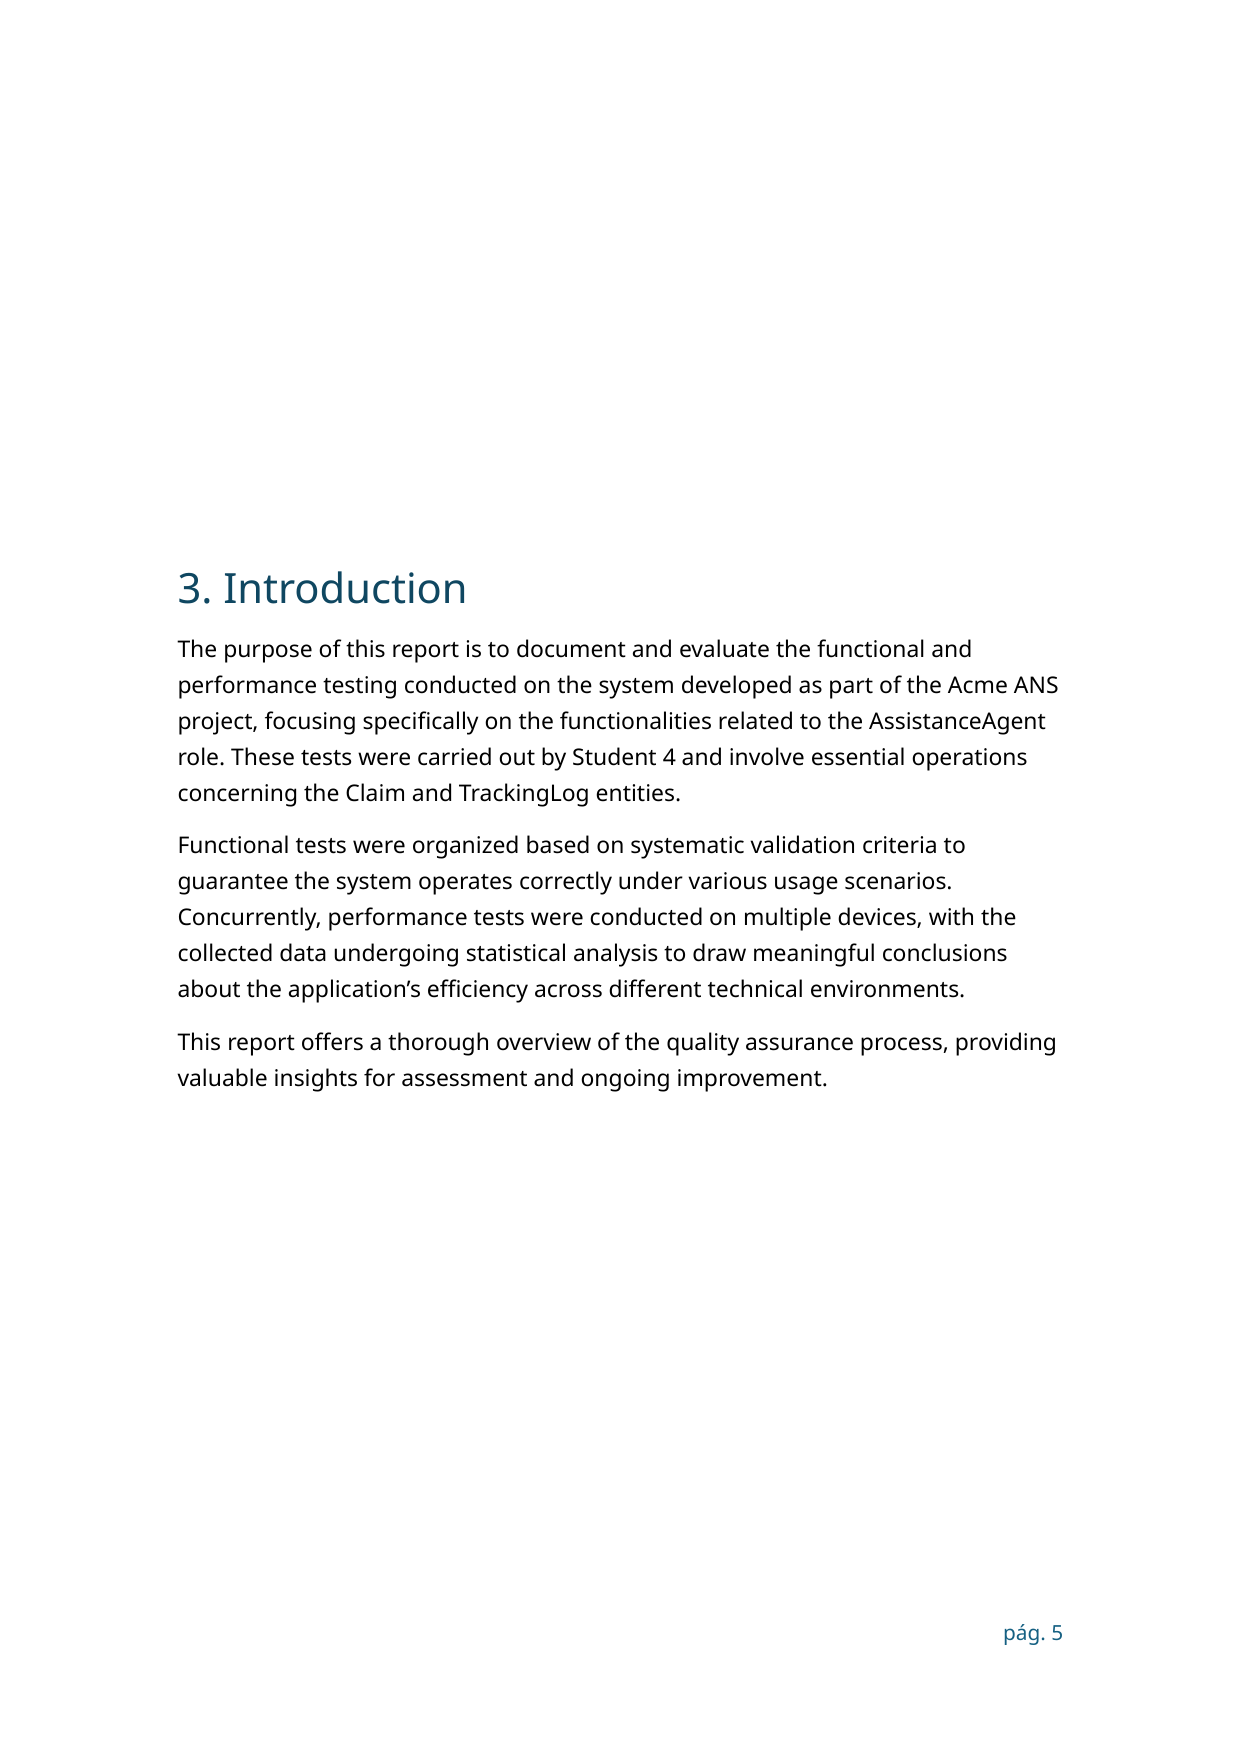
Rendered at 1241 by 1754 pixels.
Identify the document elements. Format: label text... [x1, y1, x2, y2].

text The purpose of this report is to document and evaluate the functional and performance testing conducted on the system developed as part of the Acme ANS project, focusing specifically on the functionalities related to the AssistanceAgent role. These tests were carried out by Student 4 and involve essential operations concerning the Claim and TrackingLog entities. [177, 633, 1063, 808]
subtitle 3. Introduction [177, 559, 1063, 616]
text This report offers a thorough overview of the quality assurance process, providing valuable insights for assessment and ongoing improvement. [177, 1026, 1063, 1093]
text Functional tests were organized based on systematic validation criteria to guarantee the system operates correctly under various usage scenarios. Concurrently, performance tests were conducted on multiple devices, with the collected data undergoing statistical analysis to draw meaningful conclusions about the application’s efficiency across different technical environments. [177, 829, 1063, 1004]
